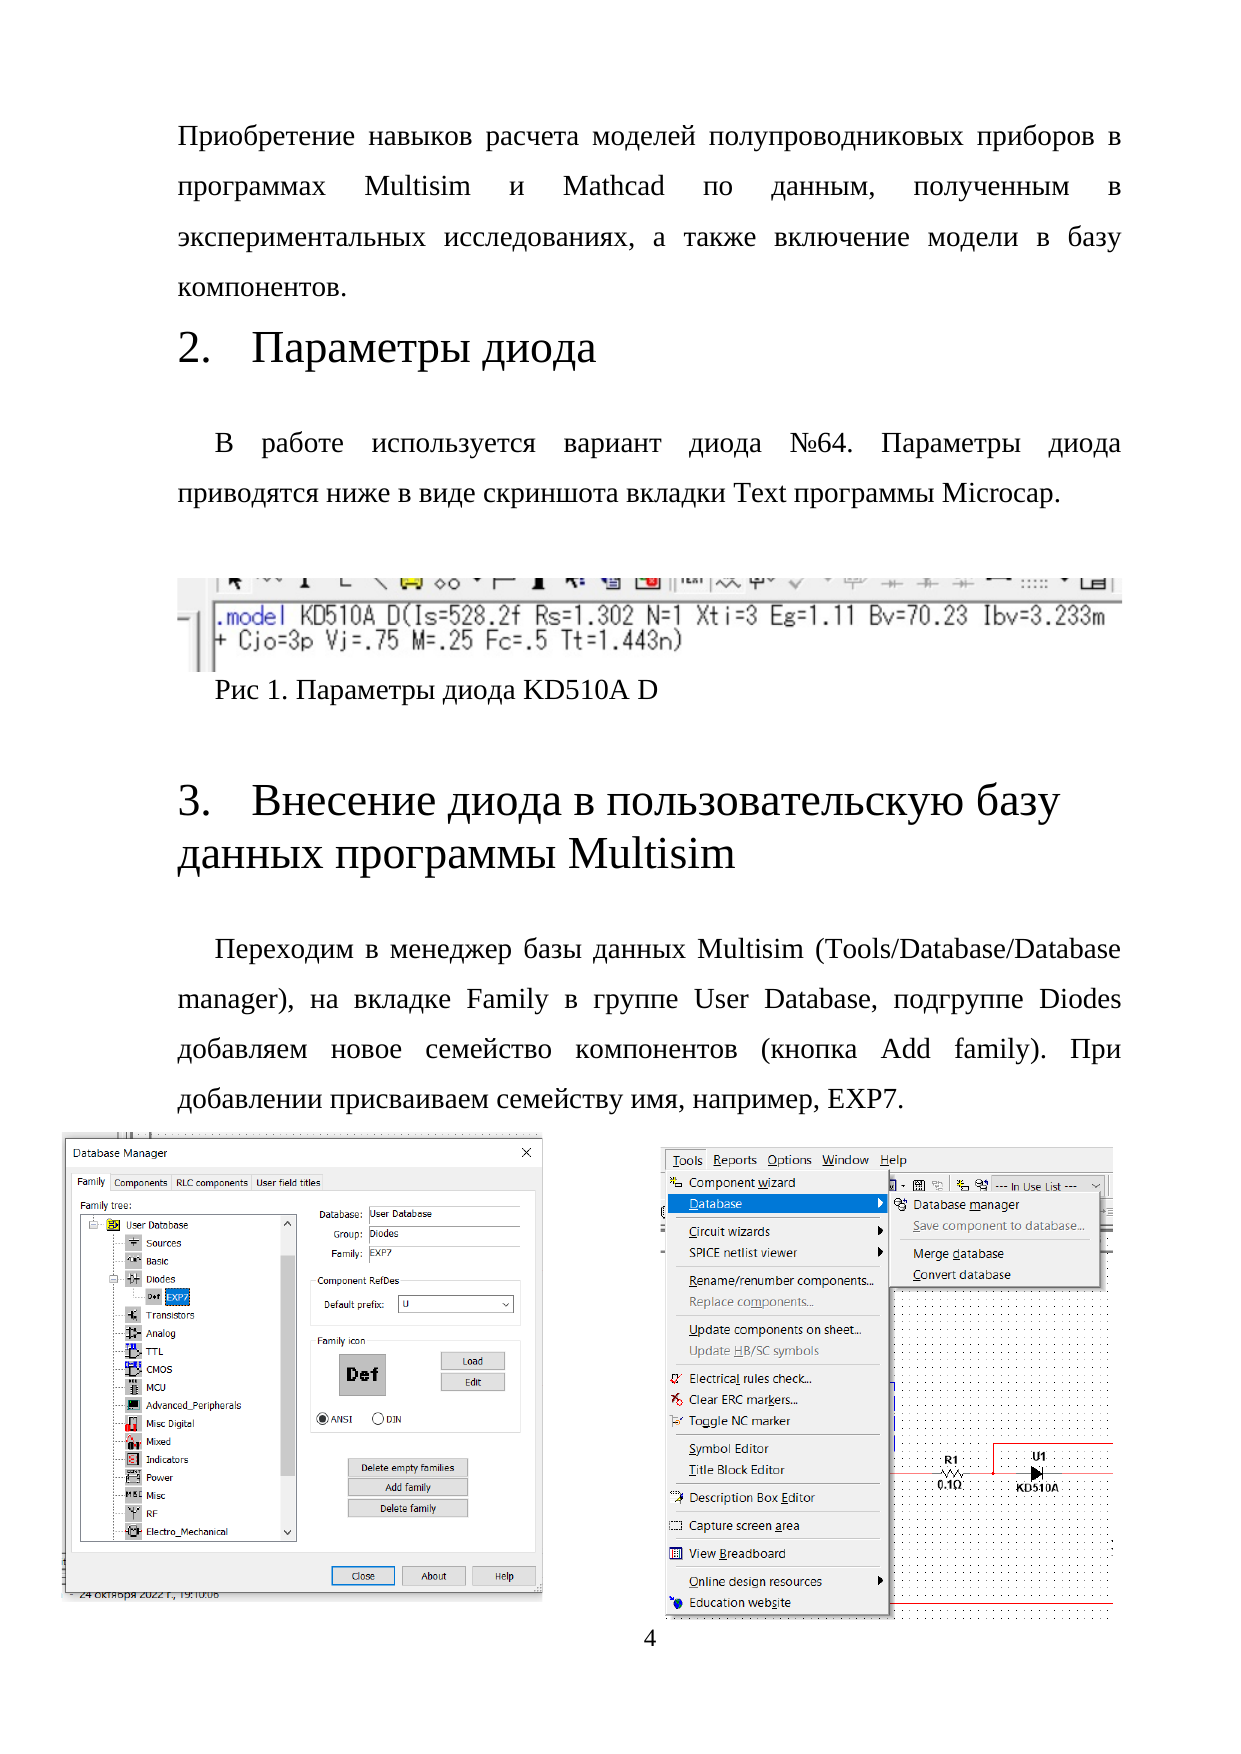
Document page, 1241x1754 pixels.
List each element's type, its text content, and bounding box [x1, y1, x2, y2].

text Рис 1. Параметры диода KD510A D [177, 672, 1122, 706]
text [177, 118, 1122, 303]
text Внесение диода в пользовательскую базу данных программы Multisim [177, 773, 1122, 878]
text Параметры диода [177, 319, 1122, 372]
text Переходим в менеджер базы данных Multisim (Tools/Database/Database manager), на вкладке Family в группе User Database, подгруппе Diodes добавляем новое семейство компонентов (кнопка Add family). При добавлении присваиваем семейству имя, например, EXP7. [177, 931, 1122, 1115]
picture [659, 1132, 1113, 1623]
picture [61, 1132, 543, 1601]
picture [177, 578, 1123, 672]
text В работе используется вариант диода №64. Параметры диода приводятся ниже в виде скриншота вкладки Text программы Microcap. [177, 425, 1122, 509]
